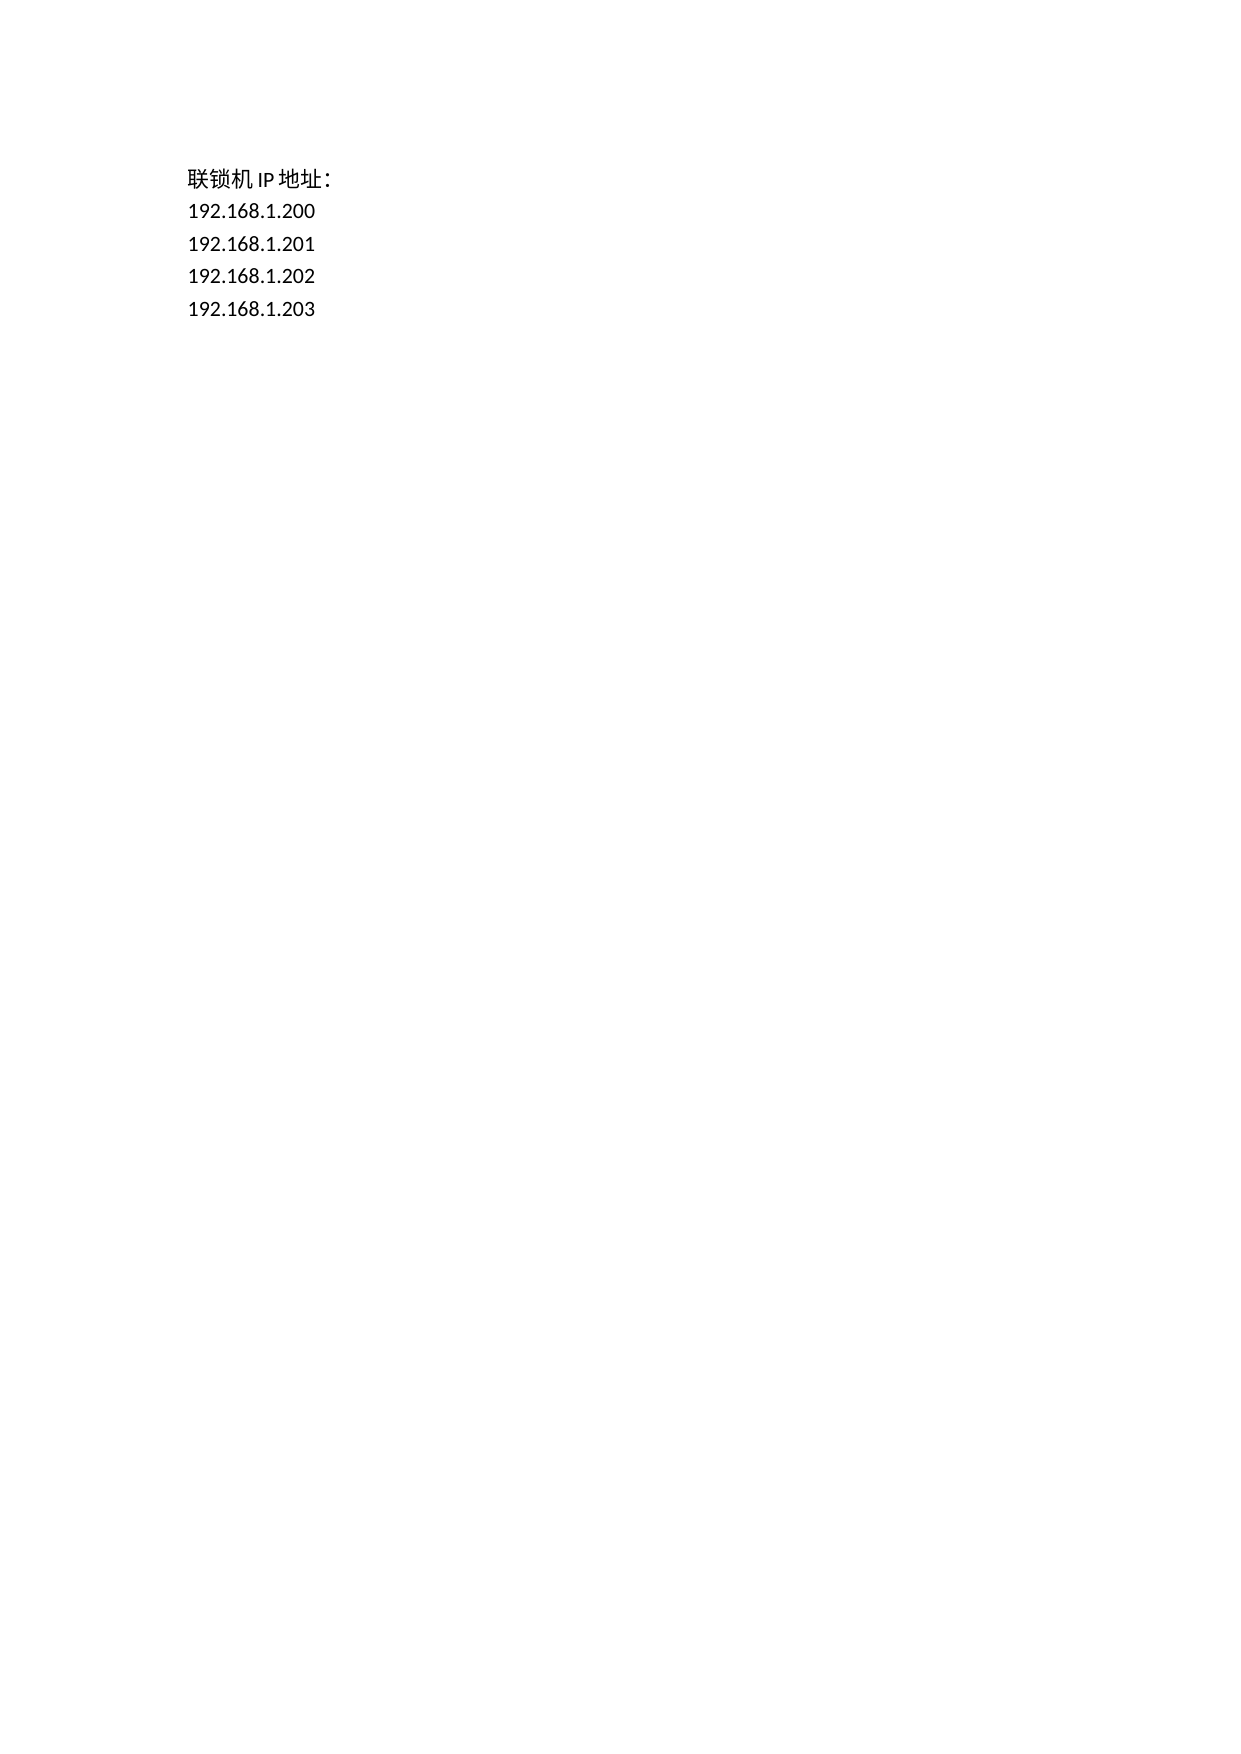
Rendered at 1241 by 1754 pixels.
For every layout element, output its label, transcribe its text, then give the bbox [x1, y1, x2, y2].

text 192.168.1.203 [187, 292, 1053, 324]
text 192.168.1.200 [187, 194, 1053, 227]
text 192.168.1.201 [187, 227, 1053, 259]
text 联锁机IP地址： [187, 162, 1053, 194]
text 192.168.1.202 [187, 259, 1053, 292]
